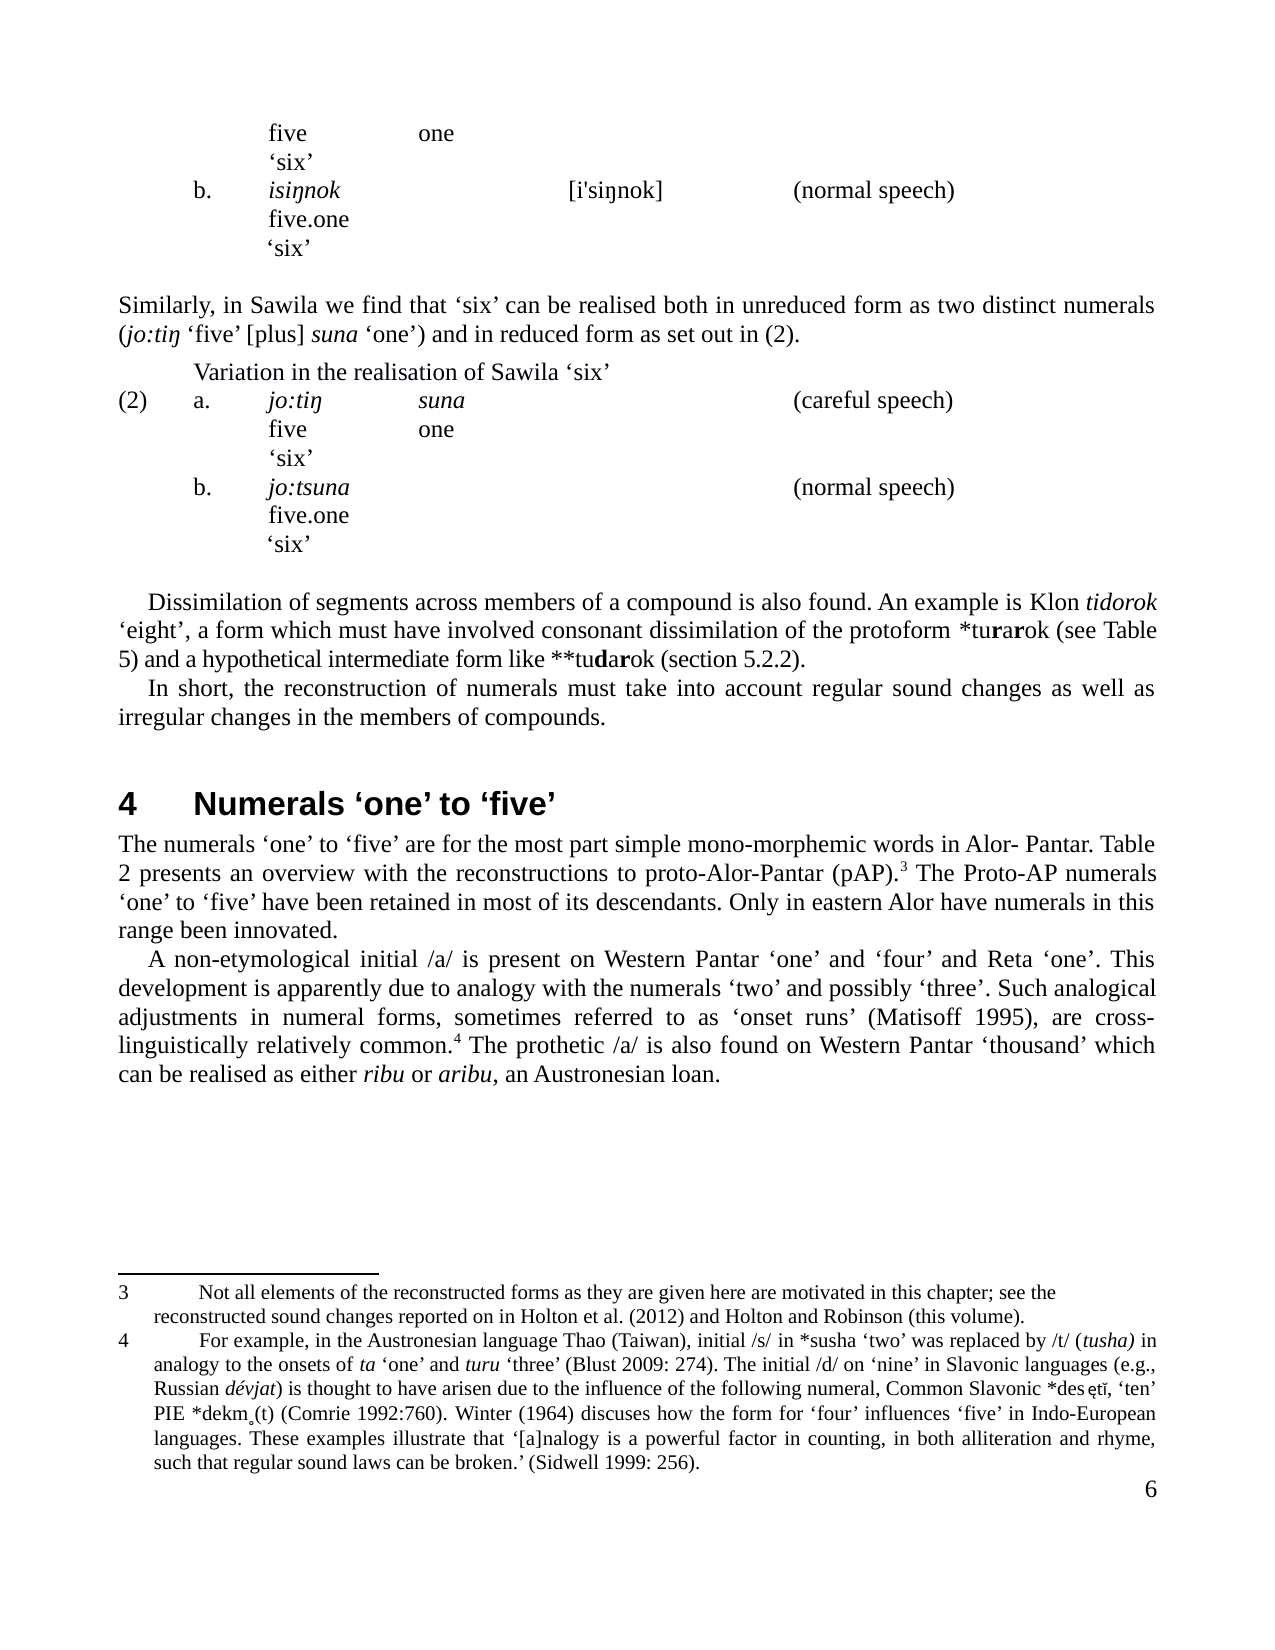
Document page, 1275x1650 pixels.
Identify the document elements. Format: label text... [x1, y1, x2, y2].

text Dissimilation of segments across members of a compound is also found. An example is Klon tidorok ‘eight’, a form which must have involved consonant dissimilation of the protoform *turarok (see Table 5) and a hypothetical intermediate form like **tudarok (section 5.2.2). [118, 587, 1157, 673]
title Variation in the realisation of Sawila ‘six’ [118, 354, 1157, 386]
text ‘six’ [118, 529, 1157, 558]
text (2) a. jo:tiŋ suna (careful speech) [118, 386, 1157, 414]
text In short, the reconstruction of numerals must take into account regular sound changes as well as irregular changes in the members of compounds. [118, 673, 1157, 731]
text ‘six’ [118, 233, 1157, 262]
text b. isiŋnok [i'siŋnok] (normal speech) [118, 176, 1157, 204]
text ‘six’ [118, 443, 1157, 472]
text The numerals ‘one’ to ‘five’ are for the most part simple mono-morphemic words in Alor- Pantar. Table 2 presents an overview with the reconstructions to proto-Alor-Pantar (pAP). The Proto-AP numerals ‘one’ to ‘five’ have been retained in most of its descendants. Only in eastern Alor have numerals in this range been innovated. [118, 829, 1157, 944]
subtitle 4 Numerals ‘one’ to ‘five’ [118, 784, 1157, 823]
text five.one [118, 501, 1157, 529]
text b. jo:tsuna (normal speech) [118, 472, 1157, 501]
text five.one [118, 204, 1157, 233]
text five one [118, 118, 1157, 147]
text Similarly, in Sawila we find that ‘six’ can be realised both in unreduced form as two distinct numerals (jo:tiŋ ‘five’ [plus] suna ‘one’) and in reduced form as set out in (2). [118, 291, 1157, 348]
text five one [118, 414, 1157, 443]
text ‘six’ [118, 147, 1157, 176]
text A non-etymological initial /a/ is present on Western Pantar ‘one’ and ‘four’ and Reta ‘one’. This development is apparently due to analogy with the numerals ‘two’ and possibly ‘three’. Such analogical adjustments in numeral forms, sometimes referred to as ‘onset runs’ (Matisoff 1995), are cross-linguistically relatively common. The prothetic /a/ is also found on Western Pantar ‘thousand’ which can be realised as either ribu or aribu, an Austronesian loan. [118, 944, 1157, 1088]
